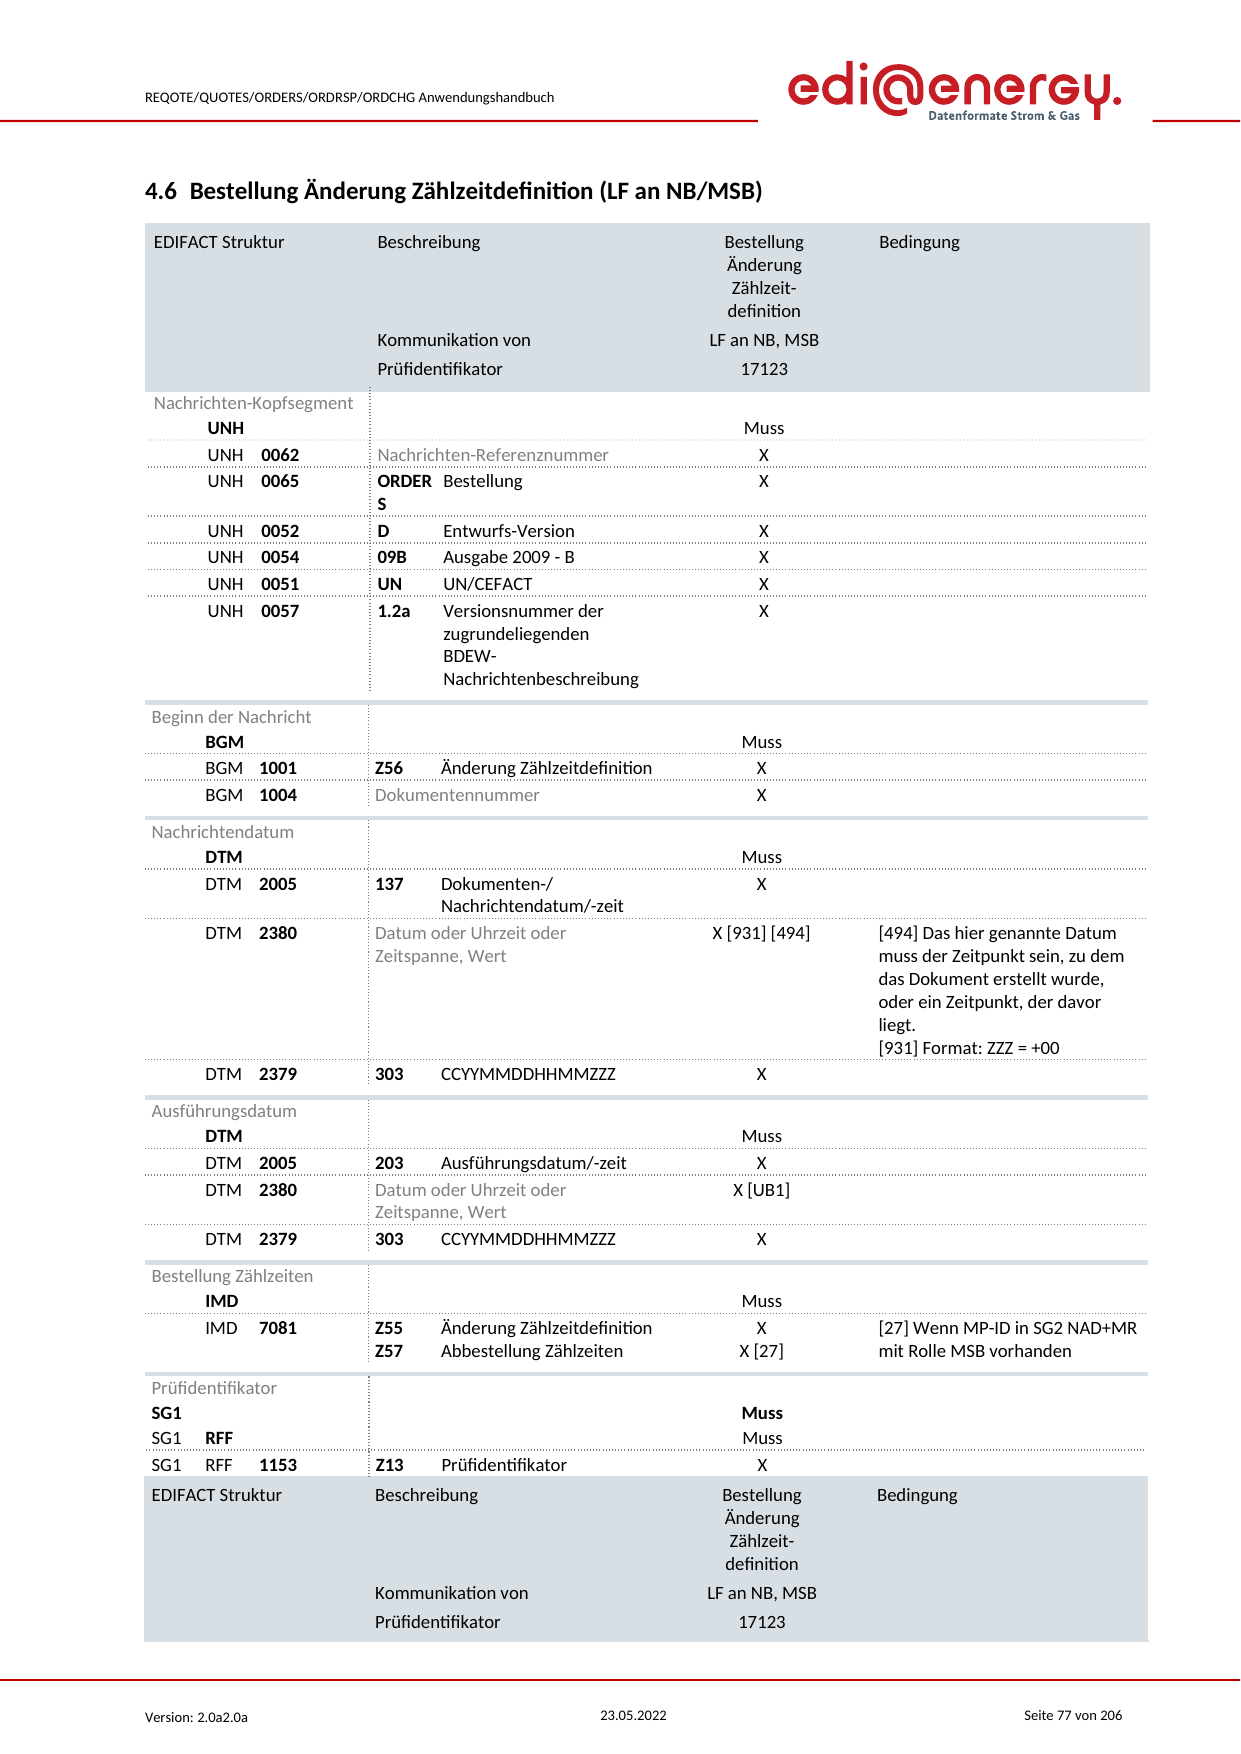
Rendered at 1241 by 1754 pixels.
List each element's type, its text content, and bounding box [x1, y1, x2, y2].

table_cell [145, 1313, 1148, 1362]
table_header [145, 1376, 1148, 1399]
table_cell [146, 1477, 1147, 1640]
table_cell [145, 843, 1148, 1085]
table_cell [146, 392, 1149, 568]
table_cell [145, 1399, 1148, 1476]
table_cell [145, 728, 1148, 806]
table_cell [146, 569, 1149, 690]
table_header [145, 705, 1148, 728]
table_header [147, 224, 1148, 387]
subtitle Bestellung Änderung Zählzeitdefinition (LF an NB/MSB) [145, 173, 1122, 206]
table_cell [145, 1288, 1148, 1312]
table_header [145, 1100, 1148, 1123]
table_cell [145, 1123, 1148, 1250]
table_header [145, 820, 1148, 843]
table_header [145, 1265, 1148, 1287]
